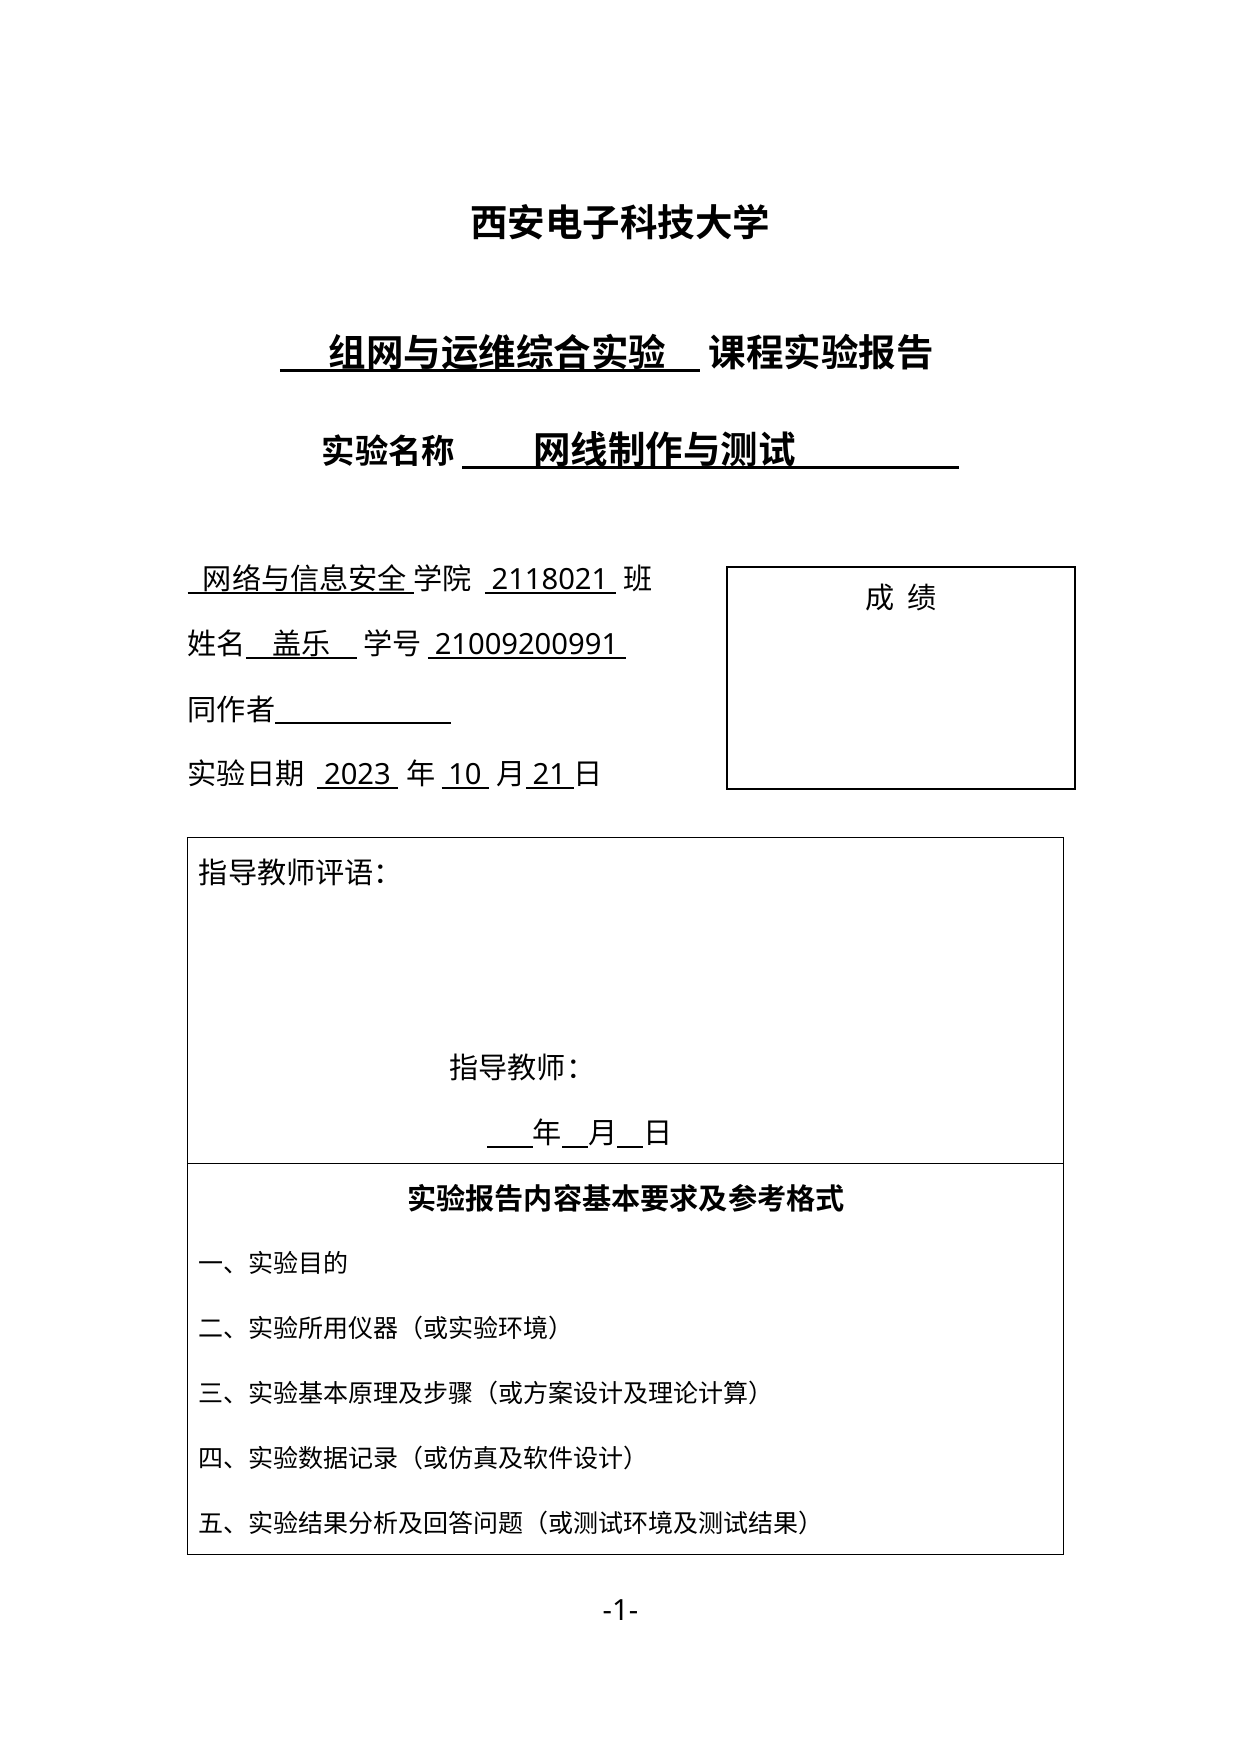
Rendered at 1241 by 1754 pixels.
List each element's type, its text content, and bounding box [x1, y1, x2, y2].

table_header 指导教师评语： 指导教师： 年 月 日 [188, 838, 1063, 1163]
table_cell 实验报告内容基本要求及参考格式 一、实验目的 二、实验所用仪器（或实验环境） 三、实验基本原理及步骤（或方案设计及理论计算） 四、实验数据记录（或仿真及软件设计） 五、实验结果分析及回答问题（或测试环境及测试结果） [188, 1164, 1063, 1554]
text 姓名 盖乐 学号 21009200991 [187, 610, 726, 675]
text 西安电子科技大学 [187, 187, 1053, 252]
text 实验日期 2023 年 10 月 21 日 [187, 740, 1053, 805]
text 网络与信息安全 学院 2118021 班 [187, 545, 1053, 610]
text 同作者 [187, 675, 726, 740]
text 组网与运维综合实验 课程实验报告 [187, 317, 1053, 382]
text 实验名称 网线制作与测试 [187, 415, 1053, 480]
